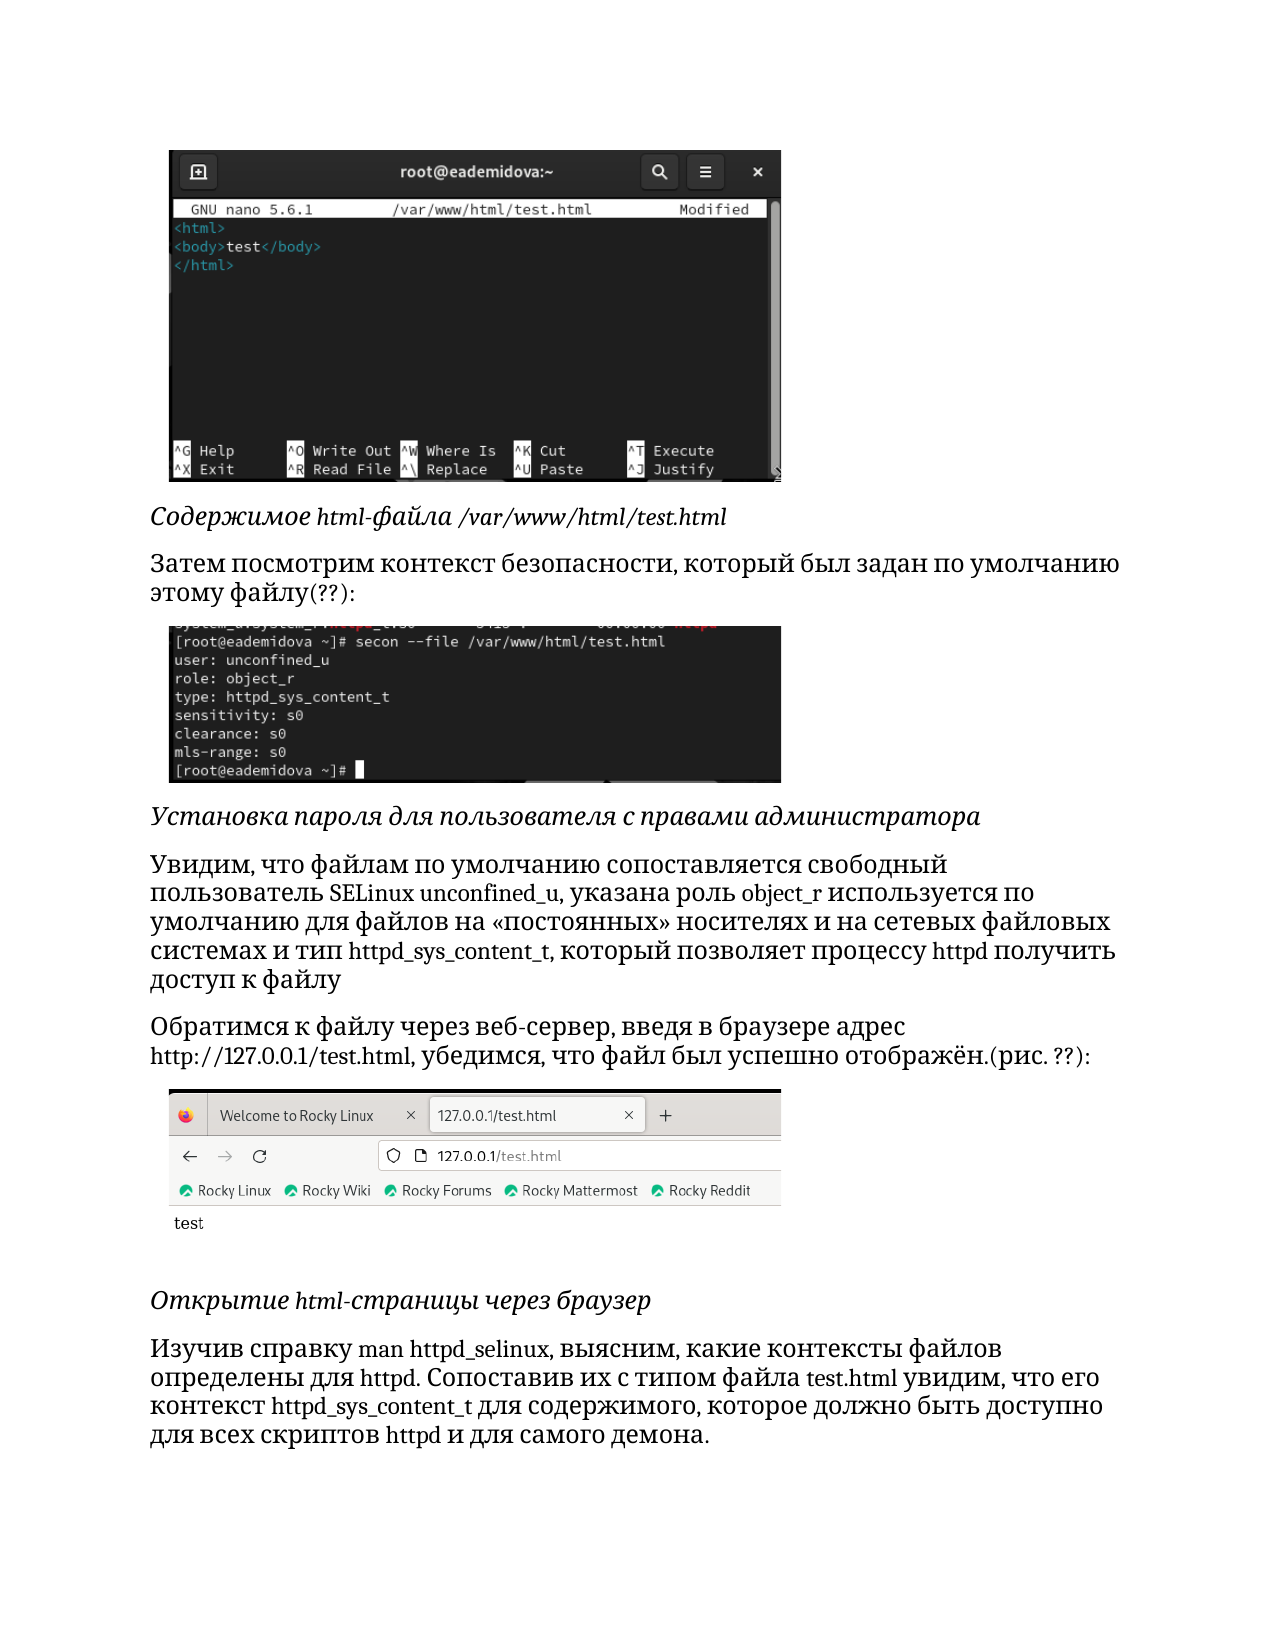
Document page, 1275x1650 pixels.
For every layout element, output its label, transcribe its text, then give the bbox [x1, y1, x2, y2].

text Обратимся к файлу через веб-сервер, введя в браузере адрес http://127.0.0.1/test.html, убедимся, что файл был успешно отображён.(рис. ??): [150, 1013, 1125, 1071]
picture [168, 150, 782, 482]
picture [168, 1089, 782, 1267]
text Содержимое html-файла /var/www/html/test.html [150, 503, 1125, 531]
text Открытие html-страницы через браузер [150, 1287, 1125, 1316]
text Увидим, что файлам по умолчанию сопоставляется свободный пользователь SELinux unconfined_u, указана роль object_r используется по умолчанию для файлов на «постоянных» носителях и на сетевых файловых системах и тип httpd_sys_content_t, который позволяет процессу httpd получить доступ к файлу [150, 851, 1125, 994]
text Установка пароля для пользователя с правами администратора [150, 803, 1125, 832]
text Затем посмотрим контекст безопасности, который был задан по умолчанию этому файлу(??): [150, 550, 1125, 608]
picture [168, 626, 782, 783]
text Изучив справку man httpd_selinux, выясним, какие контексты файлов определены для httpd. Сопоставив их с типом файла test.html увидим, что его контекст httpd_sys_content_t для содержимого, которое должно быть доступно для всех скриптов httpd и для самого демона. [150, 1335, 1125, 1450]
